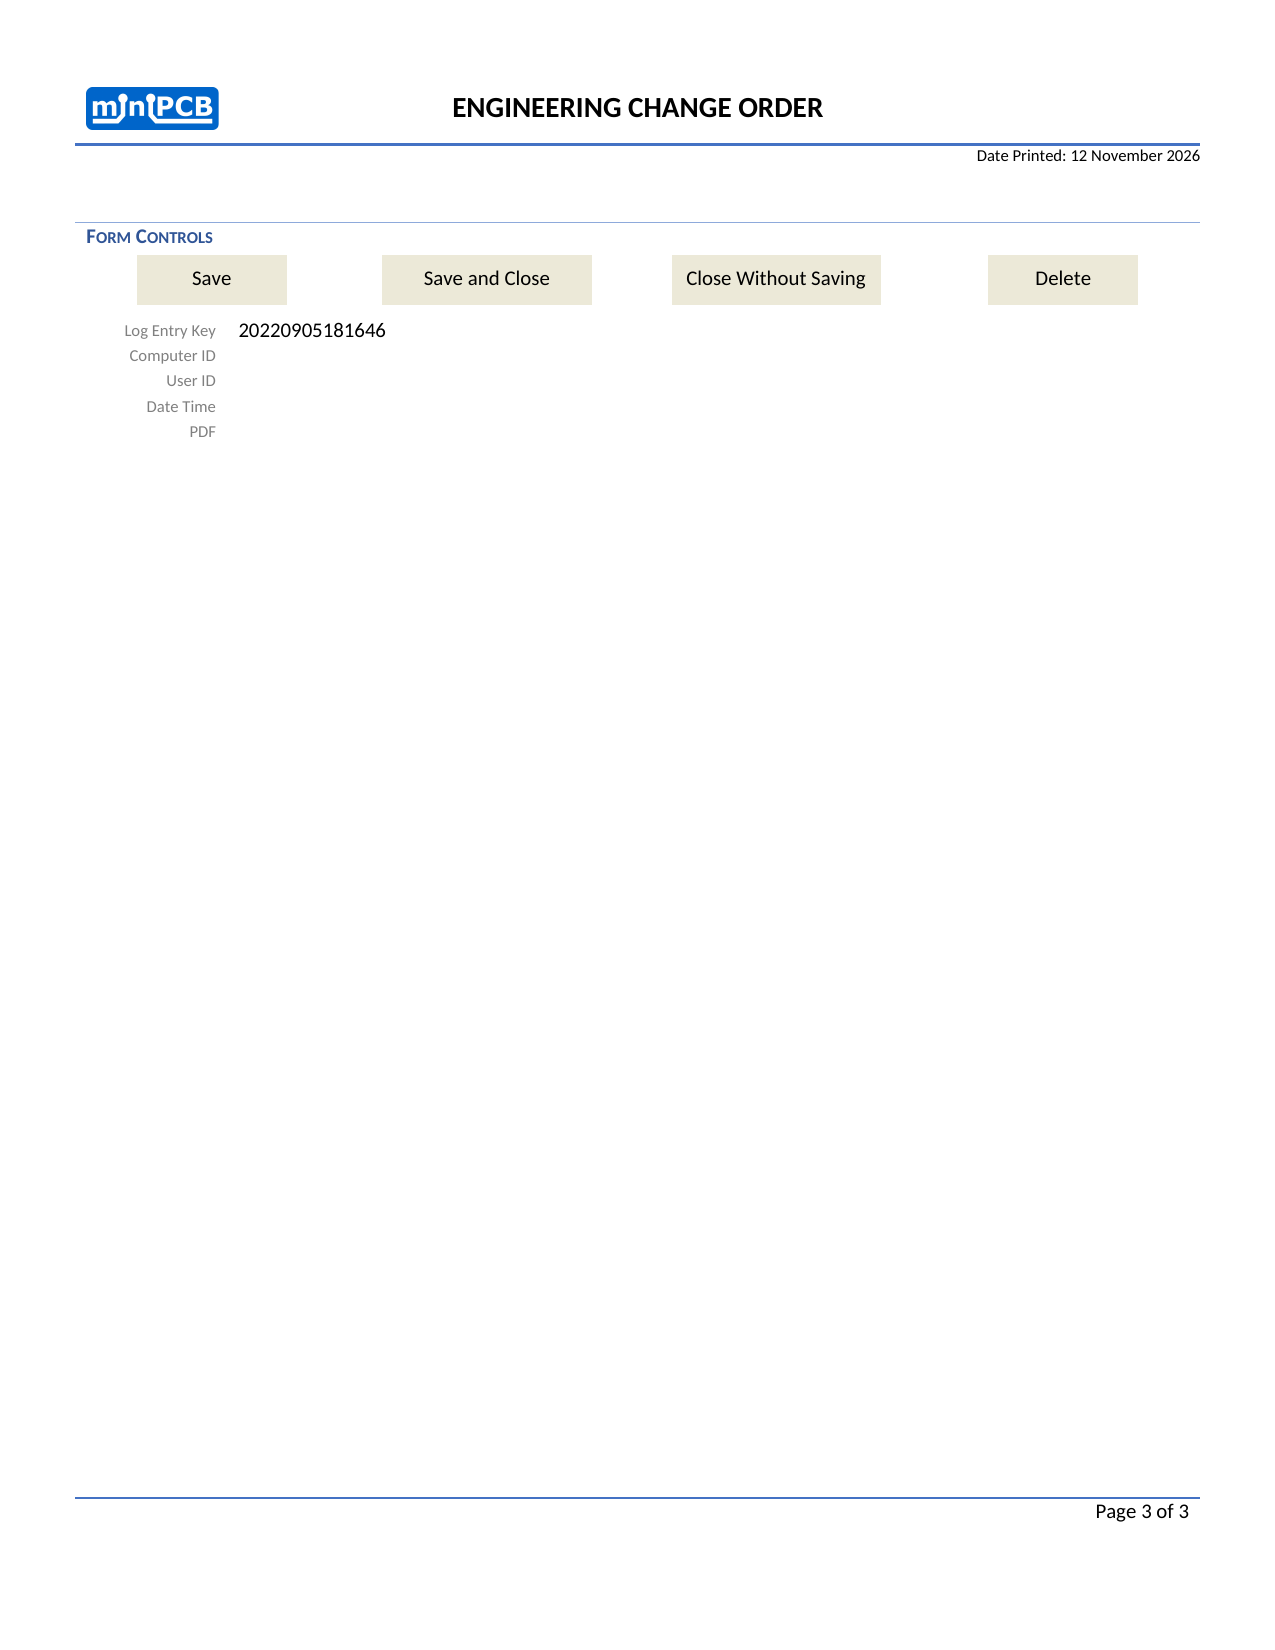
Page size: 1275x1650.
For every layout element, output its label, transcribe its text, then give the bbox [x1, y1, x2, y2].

table_cell [349, 249, 626, 317]
table_cell Log Entry Key [75, 317, 227, 343]
table_cell [626, 249, 927, 317]
table_cell Date Time [75, 394, 227, 419]
table_cell Computer ID [75, 343, 227, 368]
table_cell PDF [75, 419, 227, 444]
table_header Form Controls [75, 223, 1200, 248]
picture [86, 87, 219, 130]
table_cell [927, 249, 1200, 317]
table_cell [75, 249, 348, 317]
table_cell User ID [75, 368, 227, 393]
